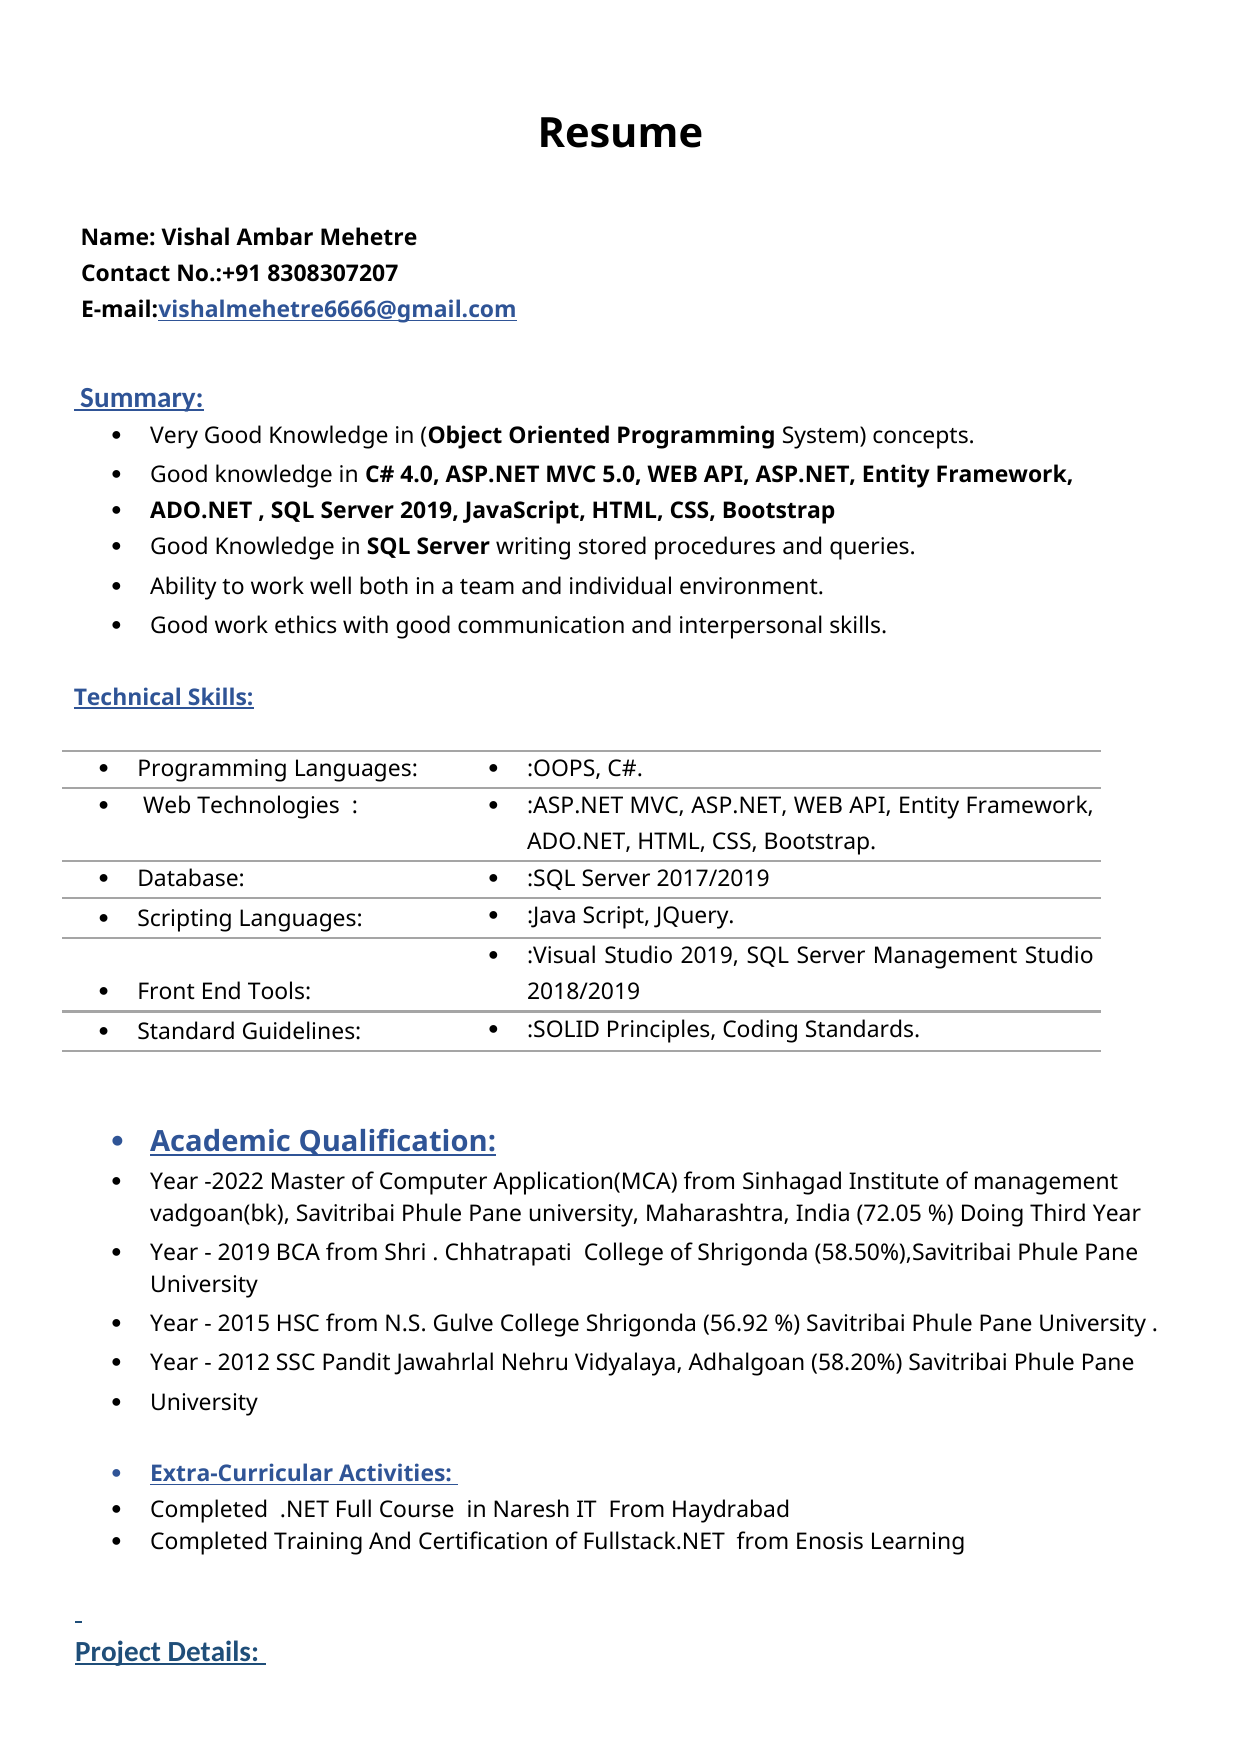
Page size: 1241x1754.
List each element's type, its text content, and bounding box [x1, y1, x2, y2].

text Name: Vishal Ambar Mehetre [75, 221, 1167, 253]
table_cell :ASP.NET MVC, ASP.NET, WEB API, Entity Framework, ADO.NET, HTML, CSS, Bootstrap. [452, 789, 1101, 860]
list University [112, 1385, 1165, 1417]
list Good knowledge in C# 4.0, ASP.NET MVC 5.0, WEB API, ASP.NET, Entity Framework, [112, 458, 1165, 490]
table_cell Database: [62, 862, 452, 897]
list Year - 2019 BCA from Shri . Chhatrapati College of Shrigonda (58.50%),Savitribai Phule Pane University [112, 1236, 1165, 1299]
list Year - 2015 HSC from N.S. Gulve College Shrigonda (56.92 %) Savitribai Phule Pane University . [112, 1307, 1165, 1338]
list Good Knowledge in SQL Server writing stored procedures and queries. [112, 530, 1165, 562]
table_cell Web Technologies : [62, 789, 452, 860]
list Ability to work well both in a team and individual environment. [112, 569, 1165, 601]
table_cell :SOLID Principles, Coding Standards. [452, 1013, 1101, 1050]
list Year -2022 Master of Computer Application(MCA) from Sinhagad Institute of management vadgoan(bk), Savitribai Phule Pane university, Maharashtra, India (72.05 %) Doing Third Year [112, 1164, 1165, 1228]
table_cell :SQL Server 2017/2019 [452, 862, 1101, 897]
subtitle Academic Qualification: [112, 1120, 1167, 1160]
table_header :OOPS, C#. [452, 752, 1101, 787]
subtitle Technical Skills: [73, 681, 1167, 712]
list Good work ethics with good communication and interpersonal skills. [112, 609, 1165, 640]
table_cell :Java Script, JQuery. [452, 899, 1101, 937]
list Completed .NET Full Course in Naresh IT From Haydrabad [112, 1493, 1165, 1524]
table_cell Standard Guidelines: [62, 1013, 452, 1050]
list Very Good Knowledge in (Object Oriented Programming System) concepts. [112, 419, 1165, 450]
text E-mail:vishalmehetre6666@gmail.com [75, 293, 1165, 324]
table_cell Scripting Languages: [62, 899, 452, 937]
text Resume [75, 103, 1165, 160]
list Year - 2012 SSC Pandit Jawahrlal Nehru Vidyalaya, Adhalgoan (58.20%) Savitribai Phule Pane [112, 1346, 1165, 1377]
subtitle Summary: [73, 379, 1167, 414]
list ADO.NET , SQL Server 2019, JavaScript, HTML, CSS, Bootstrap [112, 494, 1167, 526]
subtitle Extra-Curricular Activities: [112, 1457, 1167, 1489]
list Completed Training And Certification of Fullstack.NET from Enosis Learning [112, 1525, 1165, 1556]
text Project Details: [75, 1633, 1165, 1668]
table_cell Front End Tools: [62, 939, 452, 1010]
table_cell :Visual Studio 2019, SQL Server Management Studio 2018/2019 [452, 939, 1101, 1010]
text Contact No.:+91 8308307207 [75, 257, 1167, 288]
table_header Programming Languages: [62, 752, 452, 787]
